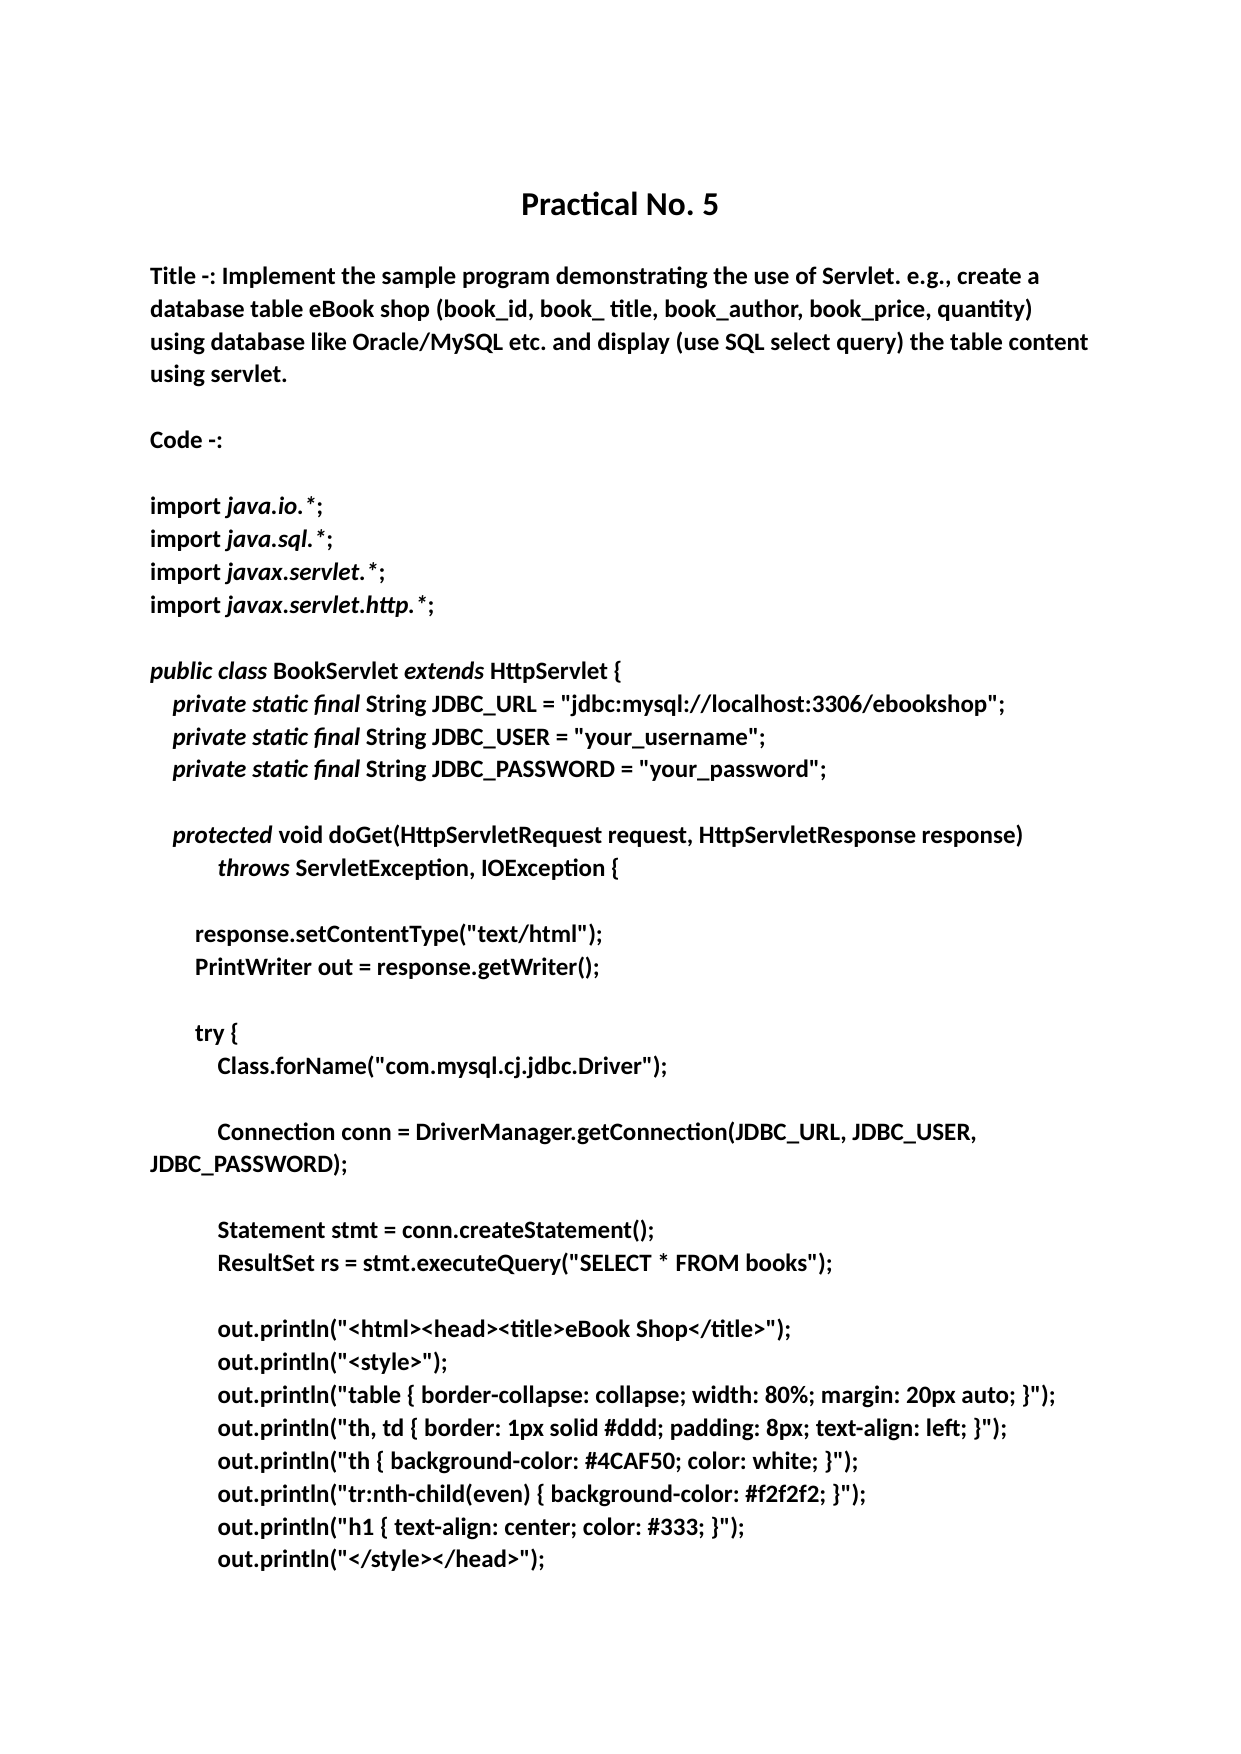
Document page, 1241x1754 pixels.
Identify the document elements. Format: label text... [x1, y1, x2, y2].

text out.println("th, td { border: 1px solid #ddd; padding: 8px; text-align: left; }"); [150, 1412, 1090, 1442]
text private static final String JDBC_PASSWORD = "your_password"; [150, 753, 1090, 784]
text private static final String JDBC_USER = "your_username"; [150, 721, 1090, 751]
text ResultSet rs = stmt.executeQuery("SELECT * FROM books"); [150, 1247, 1090, 1278]
text Class.forName("com.mysql.cj.jdbc.Driver"); [150, 1050, 1090, 1080]
text out.println("th { background-color: #4CAF50; color: white; }"); [150, 1445, 1090, 1475]
text public class BookServlet extends HttpServlet { [150, 655, 1090, 685]
text Title -: Implement the sample program demonstrating the use of Servlet. e.g., create a database table eBook shop (book_id, book_ title, book_author, book_price, quantity) using database like Oracle/MySQL etc. and display (use SQL select query) the table content using servlet. [150, 260, 1090, 389]
text import java.sql.*; [150, 523, 1090, 554]
text Code -: [150, 424, 1090, 455]
text import javax.servlet.http.*; [150, 589, 1090, 619]
text import javax.servlet.*; [150, 556, 1090, 587]
text import java.io.*; [150, 490, 1090, 521]
text Statement stmt = conn.createStatement(); [150, 1214, 1090, 1245]
text out.println("h1 { text-align: center; color: #333; }"); [150, 1511, 1090, 1541]
text out.println("</style></head>"); [150, 1543, 1090, 1574]
text response.setContentType("text/html"); [150, 918, 1090, 949]
text PrintWriter out = response.getWriter(); [150, 951, 1090, 982]
text Practical No. 5 [150, 183, 1090, 224]
text out.println("tr:nth-child(even) { background-color: #f2f2f2; }"); [150, 1478, 1090, 1508]
text private static final String JDBC_URL = "jdbc:mysql://localhost:3306/ebookshop"; [150, 688, 1090, 718]
text protected void doGet(HttpServletRequest request, HttpServletResponse response) [150, 819, 1090, 850]
text out.println("table { border-collapse: collapse; width: 80%; margin: 20px auto; }"); [150, 1379, 1090, 1409]
text throws ServletException, IOException { [150, 852, 1090, 883]
text Connection conn = DriverManager.getConnection(JDBC_URL, JDBC_USER, JDBC_PASSWORD); [150, 1116, 1090, 1179]
text try { [150, 1017, 1090, 1047]
text out.println("<style>"); [150, 1346, 1090, 1377]
text out.println("<html><head><title>eBook Shop</title>"); [150, 1313, 1090, 1344]
